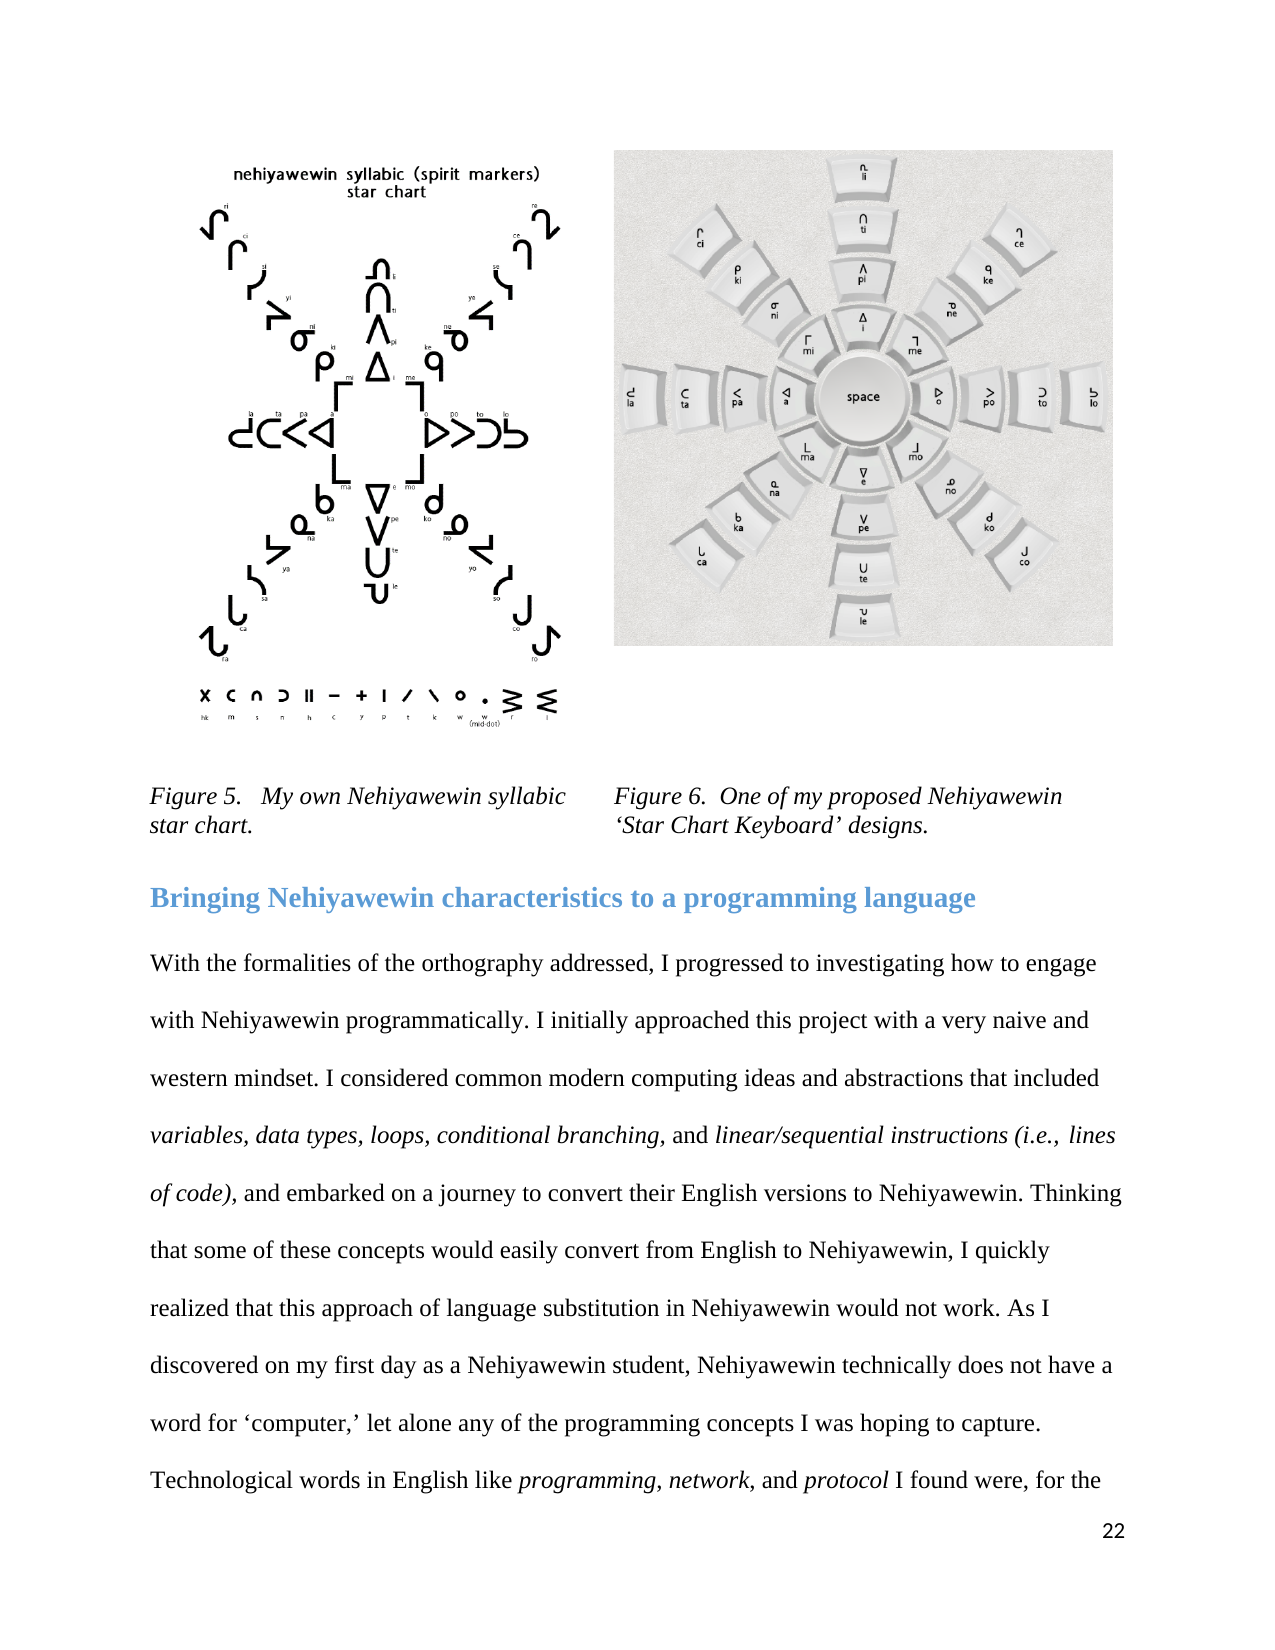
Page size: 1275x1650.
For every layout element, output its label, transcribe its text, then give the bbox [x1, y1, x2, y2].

table_header [138, 150, 603, 781]
table_cell Figure 5. My own Nehiyawewin syllabic star chart. [138, 781, 603, 860]
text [150, 948, 1125, 1494]
table_header [603, 150, 1113, 781]
picture [613, 150, 1113, 646]
table_cell Figure 6. One of my proposed Nehiyawewin ‘Star Chart Keyboard’ designs. [603, 781, 1113, 860]
picture [149, 150, 601, 735]
subtitle Bringing Nehiyawewin characteristics to a programming language [150, 881, 1125, 914]
